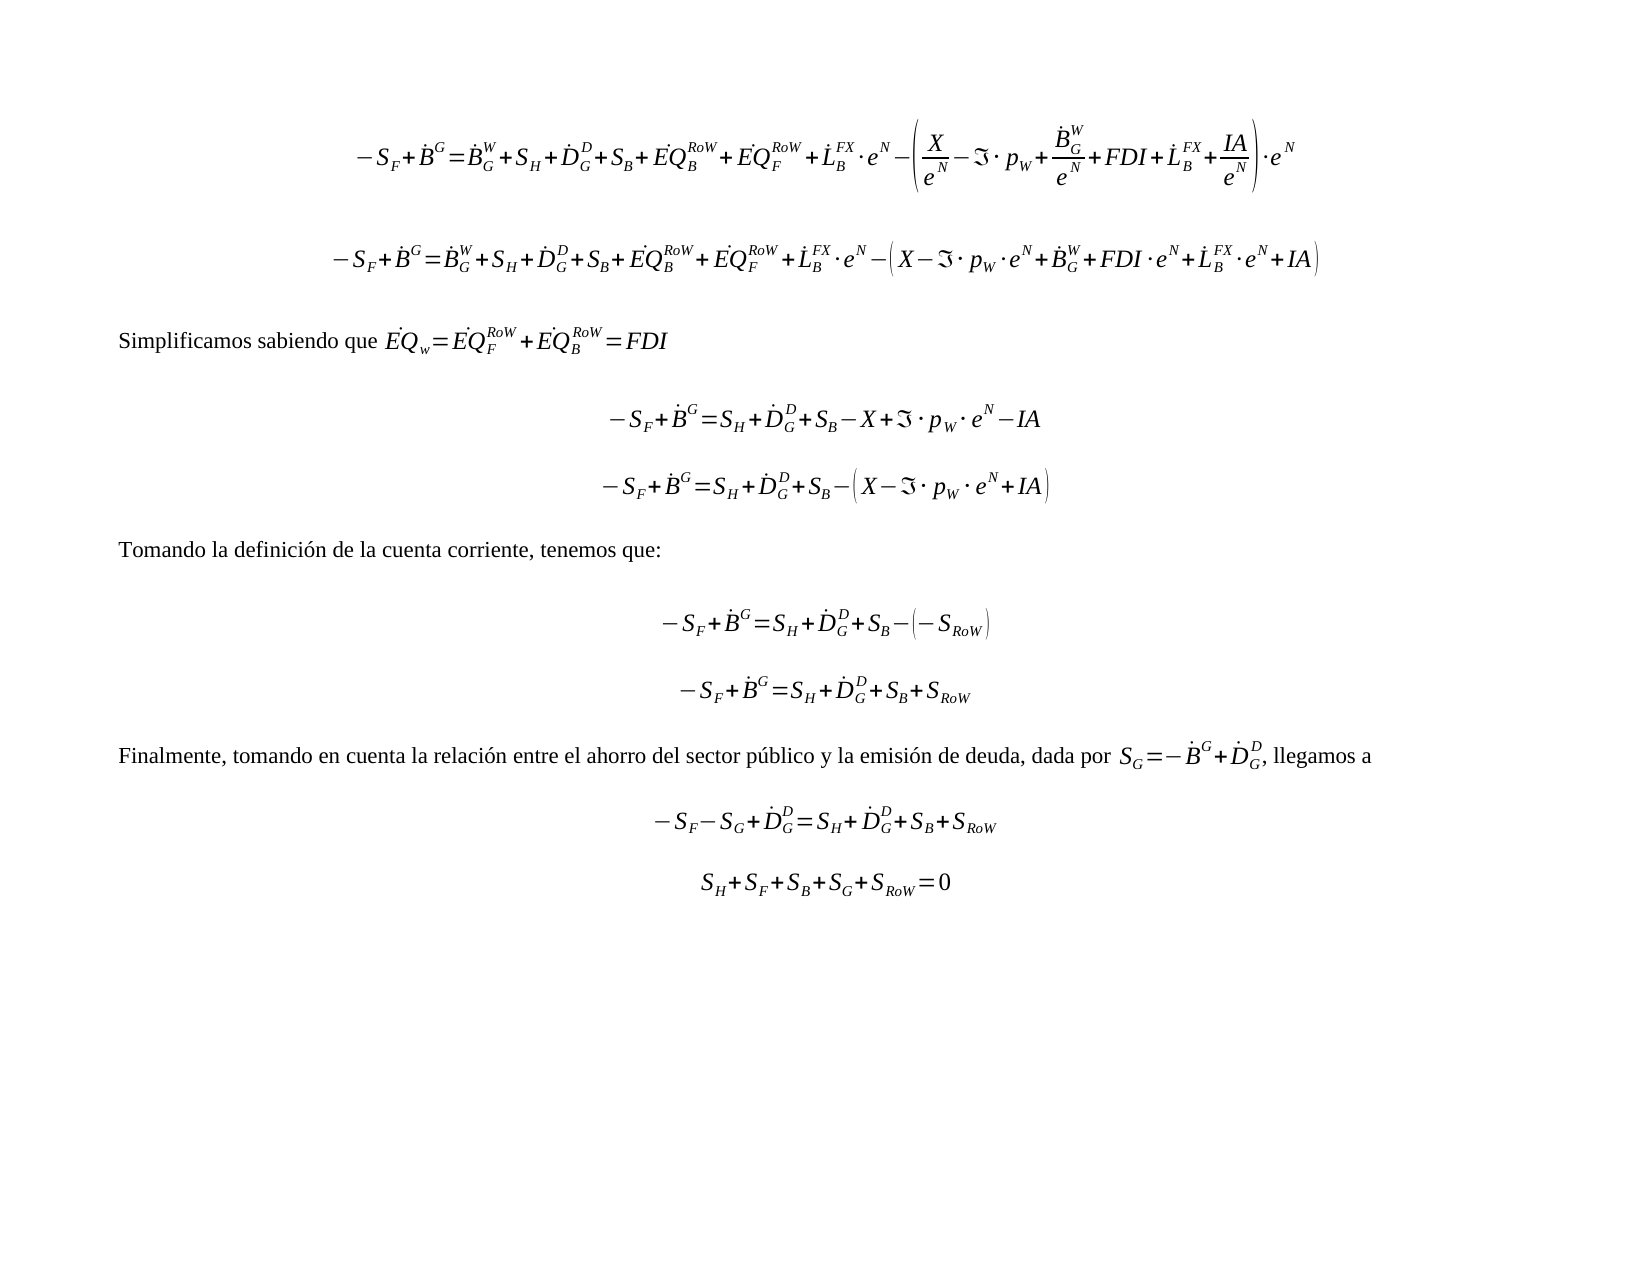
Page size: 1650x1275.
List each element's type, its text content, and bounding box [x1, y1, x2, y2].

text Simplificamos sabiendo que [118, 323, 1532, 358]
text Tomando la definición de la cuenta corriente, tenemos que: [118, 536, 1532, 562]
text Finalmente, tomando en cuenta la relación entre el ahorro del sector público y la emisión de deuda, dada por , llegamos a [118, 738, 1532, 773]
